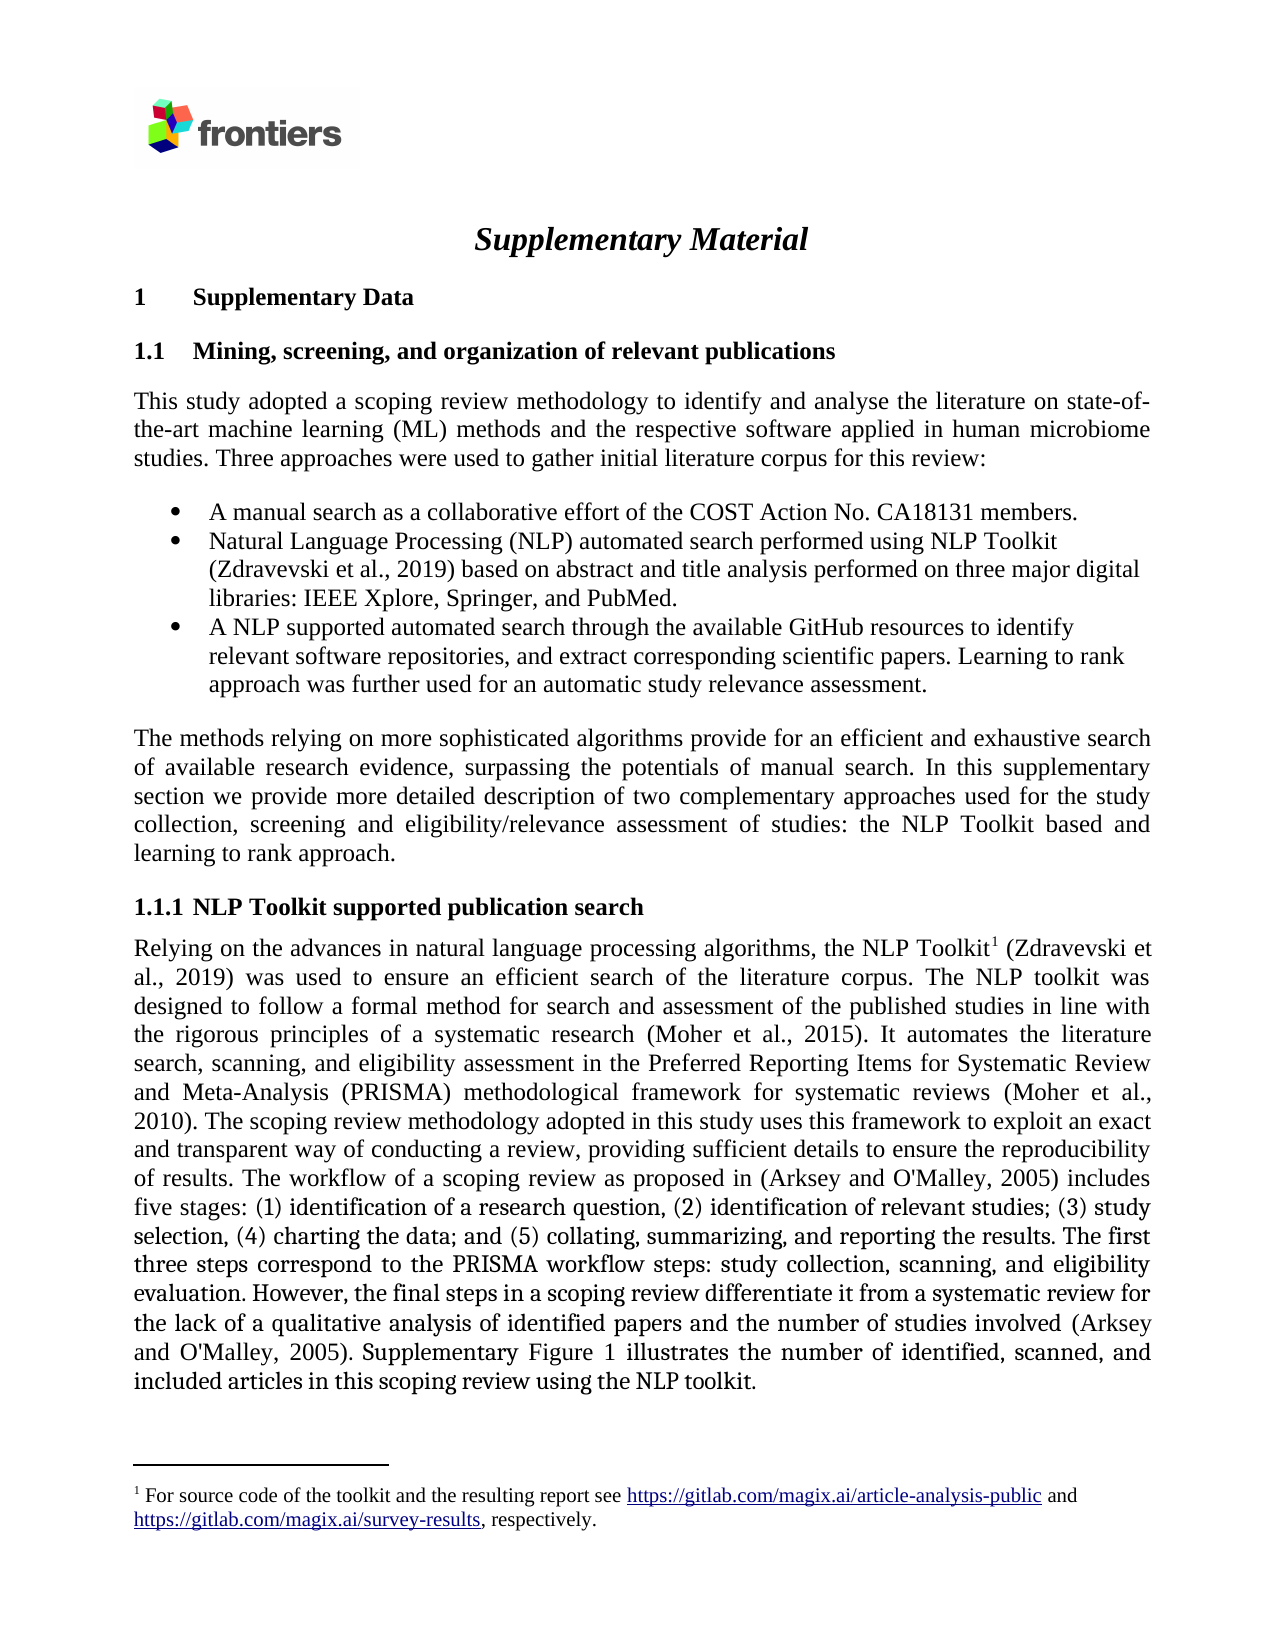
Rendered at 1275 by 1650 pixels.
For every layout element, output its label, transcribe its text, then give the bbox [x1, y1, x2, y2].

list Natural Language Processing (NLP) automated search performed using NLP Toolkit (Zdravevski et al., 2019) based on abstract and title analysis performed on three major digital libraries: IEEE Xplore, Springer, and PubMed. [171, 526, 1152, 612]
subtitle Supplementary Data [133, 282, 1152, 311]
subtitle Mining, screening, and organization of relevant publications [133, 336, 1152, 365]
list A manual search as a collaborative effort of the COST Action No. CA18131 members. [171, 497, 1152, 526]
text Relying on the advances in natural language processing algorithms, the NLP Toolkit (Zdravevski et al., 2019) was used to ensure an efficient search of the literature corpus. The NLP toolkit was designed to follow a formal method for search and assessment of the published studies in line with the rigorous principles of a systematic research (Moher et al., 2015). It automates the literature search, scanning, and eligibility assessment in the Preferred Reporting Items for Systematic Review and Meta-Analysis (PRISMA) methodological framework for systematic reviews (Moher et al., 2010). The scoping review methodology adopted in this study uses this framework to exploit an exact and transparent way of conducting a review, providing sufficient details to ensure the reproducibility of results. The workflow of a scoping review as proposed in (Arksey and O'Malley, 2005) includes five stages: (1) identification of a research question, (2) identification of relevant studies; (3) study selection, (4) charting the data; and (5) collating, summarizing, and reporting the results. The first three steps correspond to the PRISMA workflow steps: study collection, scanning, and eligibility evaluation. However, the final steps in a scoping review differentiate it from a systematic review for the lack of a qualitative analysis of identified papers and the number of studies involved (Arksey and O'Malley, 2005). Supplementary Figure 1 illustrates the number of identified, scanned, and included articles in this scoping review using the NLP toolkit. [133, 933, 1152, 1396]
list A NLP supported automated search through the available GitHub resources to identify relevant software repositories, and extract corresponding scientific papers. Learning to rank approach was further used for an automatic study relevance assessment. [171, 612, 1152, 698]
text Supplementary Material [133, 219, 1152, 257]
subtitle NLP Toolkit supported publication search [133, 892, 1152, 921]
text The methods relying on more sophisticated algorithms provide for an efficient and exhaustive search of available research evidence, surpassing the potentials of manual search. In this supplementary section we provide more detailed description of two complementary approaches used for the study collection, screening and eligibility/relevance assessment of studies: the NLP Toolkit based and learning to rank approach. [133, 723, 1152, 867]
picture [133, 87, 361, 169]
text This study adopted a scoping review methodology to identify and analyse the literature on state-of-the-art machine learning (ML) methods and the respective software applied in human microbiome studies. Three approaches were used to gather initial literature corpus for this review: [133, 386, 1152, 472]
